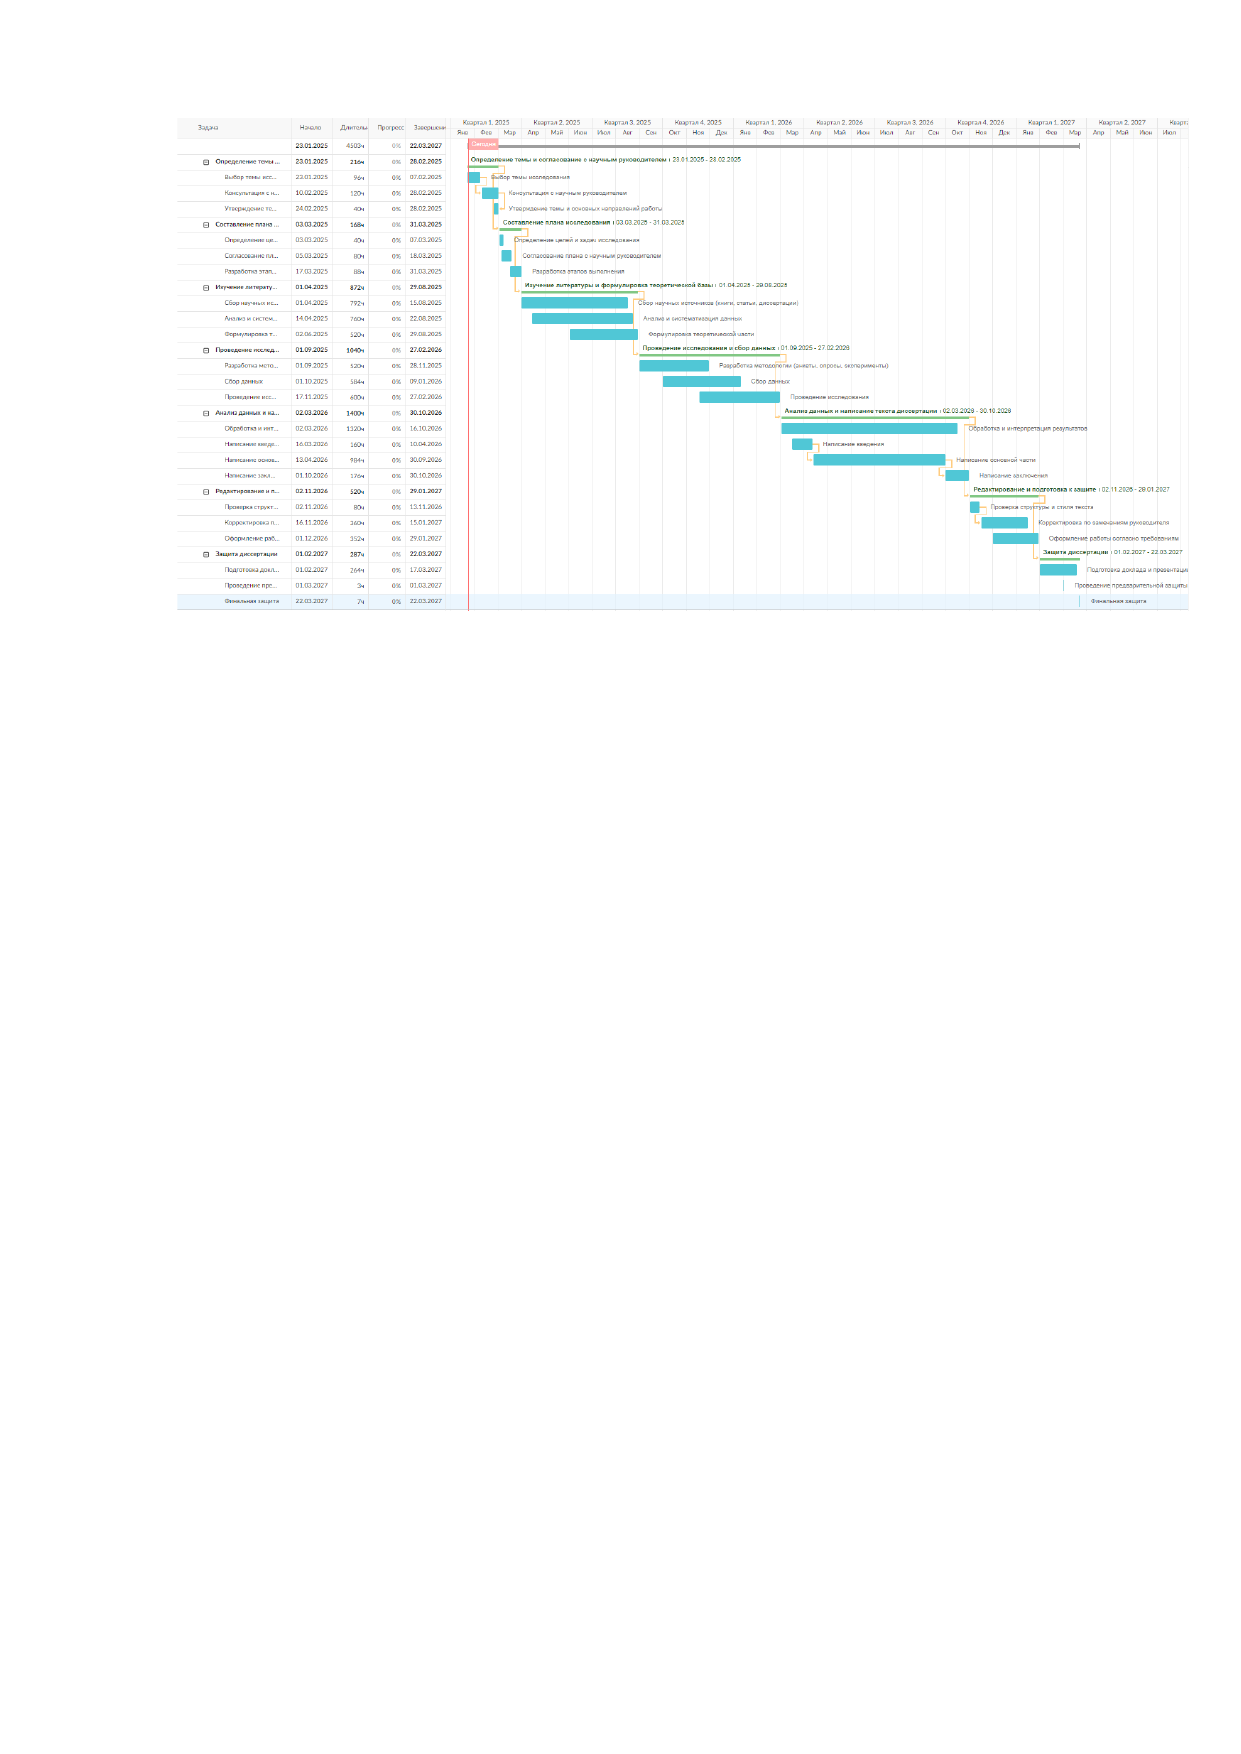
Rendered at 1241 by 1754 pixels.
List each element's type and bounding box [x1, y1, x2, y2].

picture [177, 118, 1189, 611]
